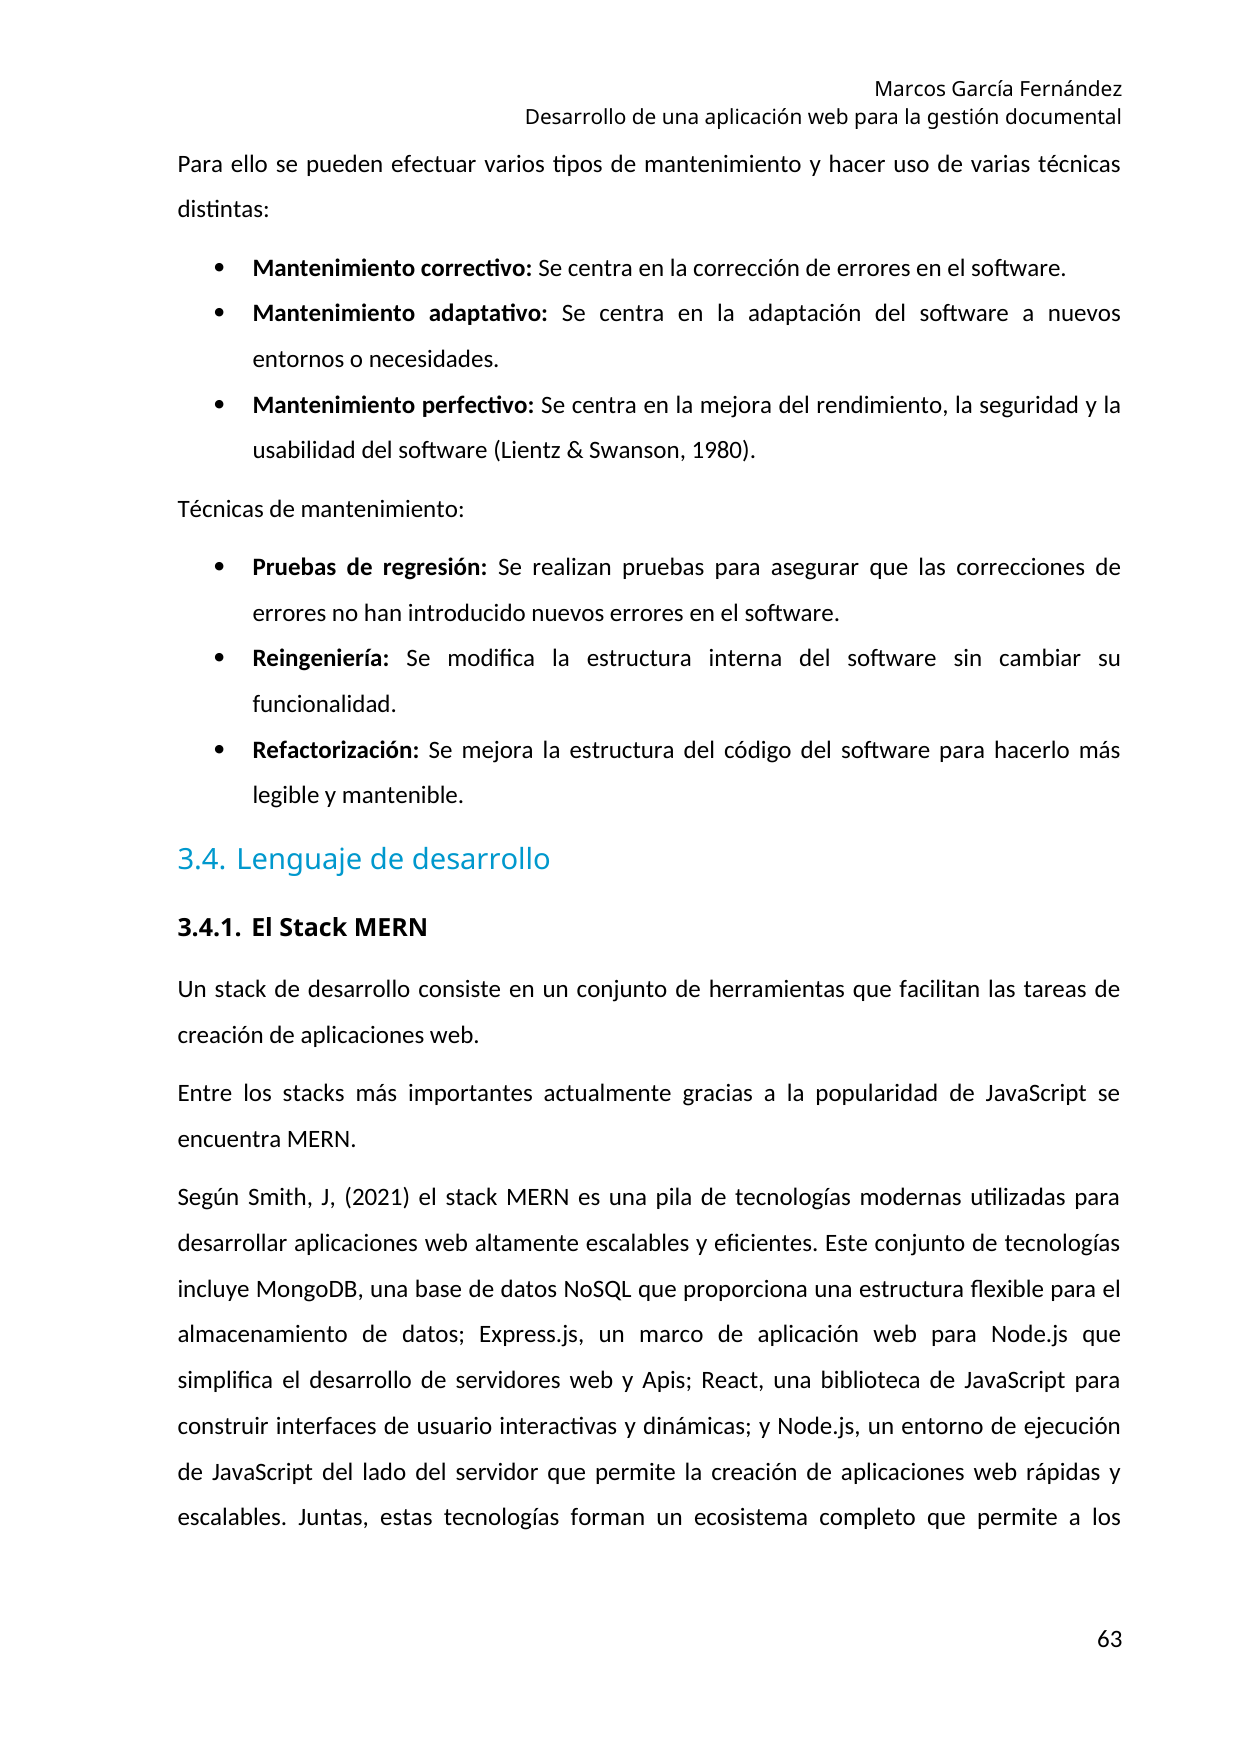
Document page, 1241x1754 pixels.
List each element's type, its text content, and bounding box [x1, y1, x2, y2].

list Reingeniería: Se modifica la estructura interna del software sin cambiar su funcionalidad. [215, 642, 1122, 719]
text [177, 1181, 1122, 1532]
list Mantenimiento correctivo: Se centra en la corrección de errores en el software. [215, 252, 1122, 282]
list Refactorización: Se mejora la estructura del código del software para hacerlo más legible y mantenible. [215, 734, 1122, 810]
text Un stack de desarrollo consiste en un conjunto de herramientas que facilitan las tareas de creación de aplicaciones web. [177, 973, 1122, 1050]
text Técnicas de mantenimiento: [177, 493, 1122, 523]
subtitle Lenguaje de desarrollo [177, 838, 1122, 878]
list Mantenimiento perfectivo: Se centra en la mejora del rendimiento, la seguridad y la usabilidad del software (Lientz & Swanson, 1980). [215, 389, 1122, 465]
list Mantenimiento adaptativo: Se centra en la adaptación del software a nuevos entornos o necesidades. [215, 297, 1122, 374]
subtitle El Stack MERN [177, 910, 1122, 944]
text Entre los stacks más importantes actualmente gracias a la popularidad de JavaScript se encuentra MERN. [177, 1077, 1122, 1154]
list Pruebas de regresión: Se realizan pruebas para asegurar que las correcciones de errores no han introducido nuevos errores en el software. [215, 551, 1122, 627]
text Para ello se pueden efectuar varios tipos de mantenimiento y hacer uso de varias técnicas distintas: [177, 148, 1122, 224]
